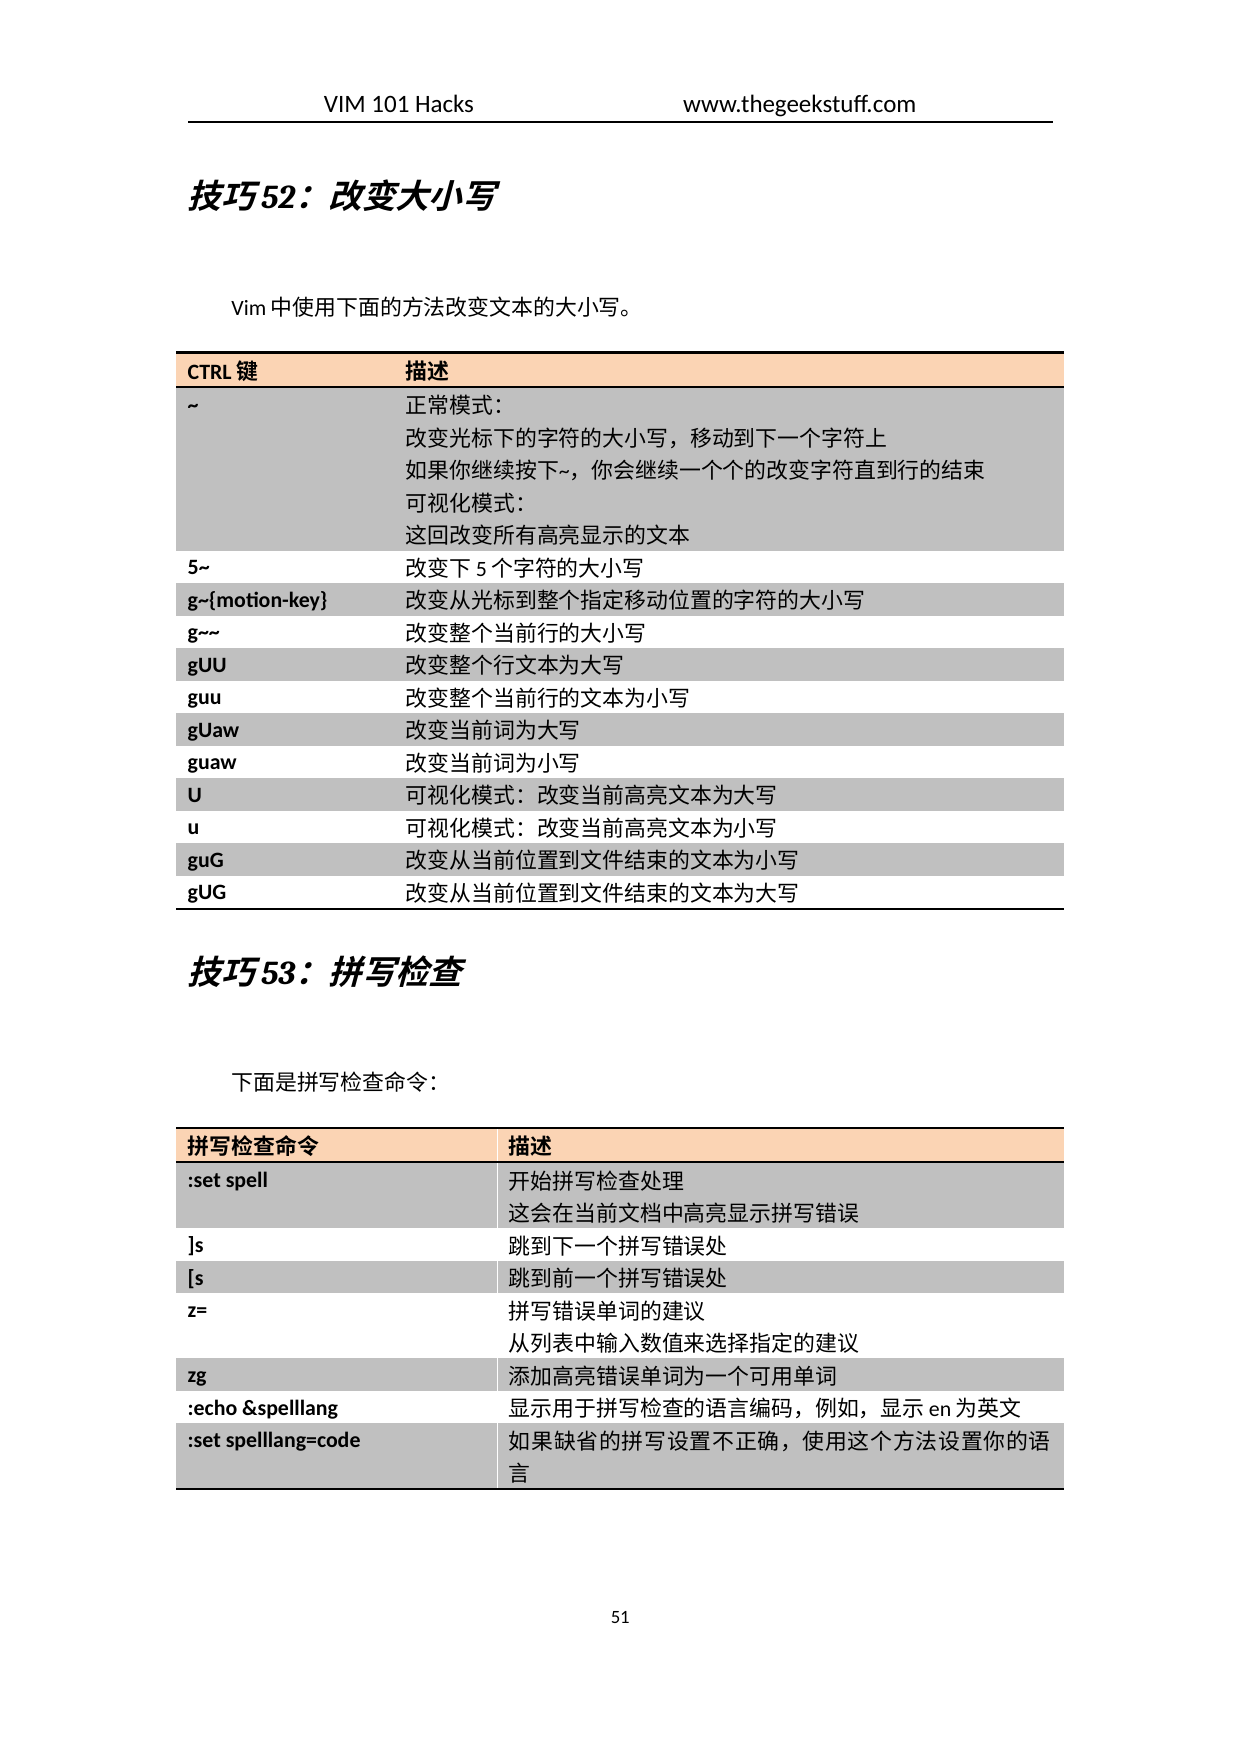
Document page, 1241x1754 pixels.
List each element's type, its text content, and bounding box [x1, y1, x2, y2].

table_cell g~~ [176, 616, 394, 648]
table_cell 改变从当前位置到文件结束的文本为大写 [394, 876, 1064, 908]
table_header CTRL键 [176, 354, 394, 386]
table_cell u [176, 811, 394, 843]
table_cell gUG [176, 876, 394, 908]
table_cell 改变从当前位置到文件结束的文本为小写 [394, 843, 1064, 876]
table_cell 显示用于拼写检查的语言编码，例如，显示en为英文 [498, 1391, 1064, 1423]
table_cell guaw [176, 746, 394, 778]
table_cell guu [176, 681, 394, 713]
table_cell zg [176, 1358, 497, 1391]
table_cell guG [176, 843, 394, 876]
table_header 拼写检查命令 [176, 1129, 497, 1161]
table_cell ~ [176, 388, 394, 551]
table_cell 跳到前一个拼写错误处 [498, 1261, 1064, 1293]
table_cell 改变整个当前行的大小写 [394, 616, 1064, 648]
table_cell :set spelllang=code [176, 1423, 497, 1488]
table_cell 改变下5个字符的大小写 [394, 551, 1064, 583]
table_header 描述 [394, 354, 1064, 386]
table_cell [s [176, 1261, 497, 1293]
table_cell 添加高亮错误单词为一个可用单词 [498, 1358, 1064, 1391]
table_header 描述 [498, 1129, 1064, 1161]
table_cell 正常模式： 改变光标下的字符的大小写，移动到下一个字符上 如果你继续按下~，你会继续一个个的改变字符直到行的结束 可视化模式： 这回改变所有高亮显示的文本 [394, 388, 1064, 551]
table_cell U [176, 778, 394, 811]
table_cell 5~ [176, 551, 394, 583]
table_cell gUU [176, 648, 394, 681]
table_cell ]s [176, 1228, 497, 1261]
table_cell :echo &spelllang [176, 1391, 497, 1423]
table_cell 拼写错误单词的建议 从列表中输入数值来选择指定的建议 [498, 1293, 1064, 1358]
table_cell 改变当前词为大写 [394, 713, 1064, 746]
table_cell 可视化模式：改变当前高亮文本为大写 [394, 778, 1064, 811]
table_cell :set spell [176, 1163, 497, 1228]
table_cell 可视化模式：改变当前高亮文本为小写 [394, 811, 1064, 843]
table_cell gUaw [176, 713, 394, 746]
table_cell 改变当前词为小写 [394, 746, 1064, 778]
table_cell 跳到下一个拼写错误处 [498, 1228, 1064, 1261]
table_cell z= [176, 1293, 497, 1358]
table_cell 改变整个行文本为大写 [394, 648, 1064, 681]
table_cell 开始拼写检查处理 这会在当前文档中高亮显示拼写错误 [498, 1163, 1064, 1228]
table_cell 改变从光标到整个指定移动位置的字符的大小写 [394, 583, 1064, 616]
table_cell g~{motion-key} [176, 583, 394, 616]
table_cell 改变整个当前行的文本为小写 [394, 681, 1064, 713]
table_cell 如果缺省的拼写设置不正确，使用这个方法设置你的语言 [498, 1423, 1064, 1488]
subtitle 技巧53：拼写检查 [187, 937, 1053, 1002]
text 下面是拼写检查命令： [187, 1064, 1053, 1097]
text Vim中使用下面的方法改变文本的大小写。 [187, 289, 1053, 322]
subtitle 技巧52：改变大小写 [187, 162, 1053, 227]
